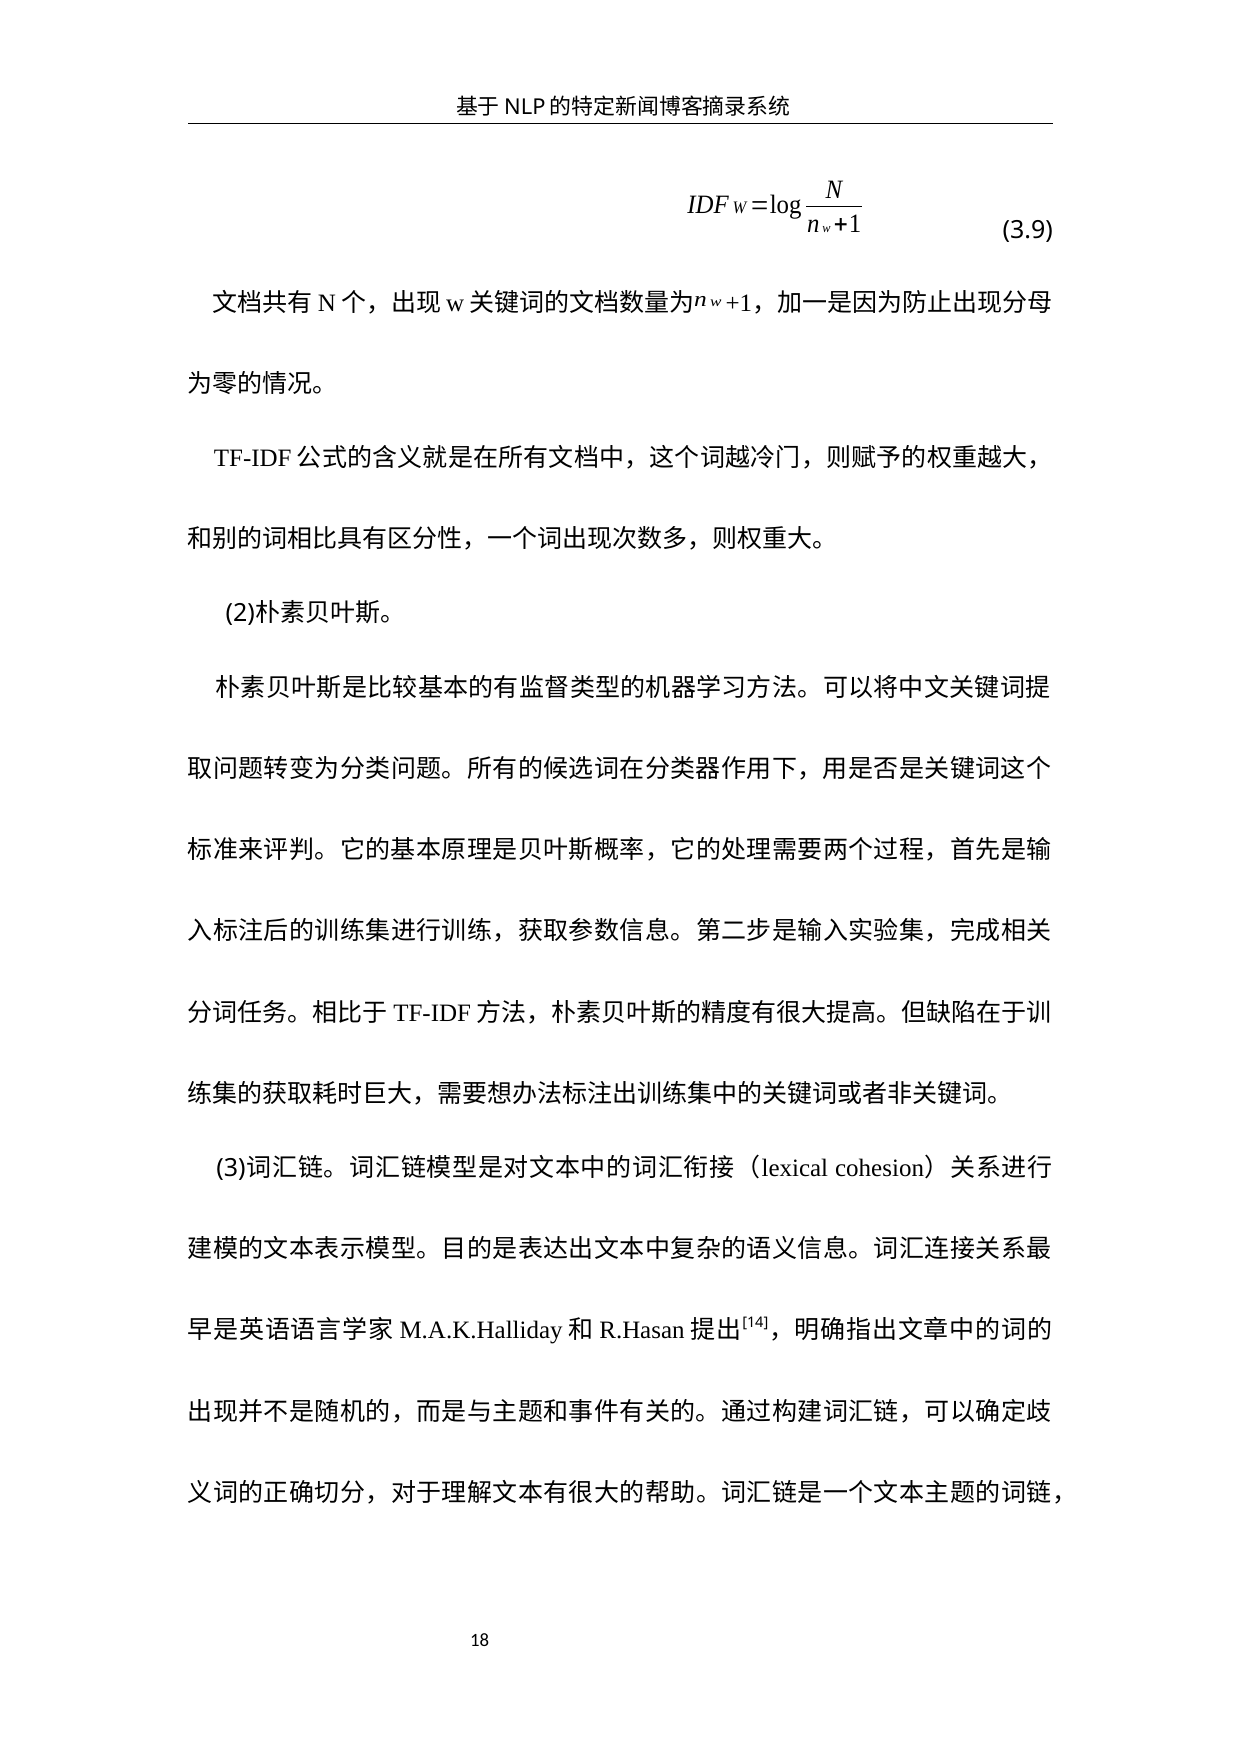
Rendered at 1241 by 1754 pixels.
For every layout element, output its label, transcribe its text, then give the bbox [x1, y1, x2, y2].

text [187, 1133, 1053, 1523]
text (2)朴素贝叶斯。 [187, 578, 1053, 643]
text TF-IDF公式的含义就是在所有文档中，这个词越冷门，则赋予的权重越大，和别的词相比具有区分性，一个词出现次数多，则权重大。 [187, 423, 1053, 569]
text 朴素贝叶斯是比较基本的有监督类型的机器学习方法。可以将中文关键词提取问题转变为分类问题。所有的候选词在分类器作用下，用是否是关键词这个标准来评判。它的基本原理是贝叶斯概率，它的处理需要两个过程，首先是输入标注后的训练集进行训练，获取参数信息。第二步是输入实验集，完成相关分词任务。相比于TF-IDF方法，朴素贝叶斯的精度有很大提高。但缺陷在于训练集的获取耗时巨大，需要想办法标注出训练集中的关键词或者非关键词。 [187, 653, 1053, 1124]
text 文档共有N个，出现w关键词的文档数量为+1，加一是因为防止出现分母为零的情况。 [187, 268, 1053, 414]
text (3.9) [187, 162, 1053, 259]
